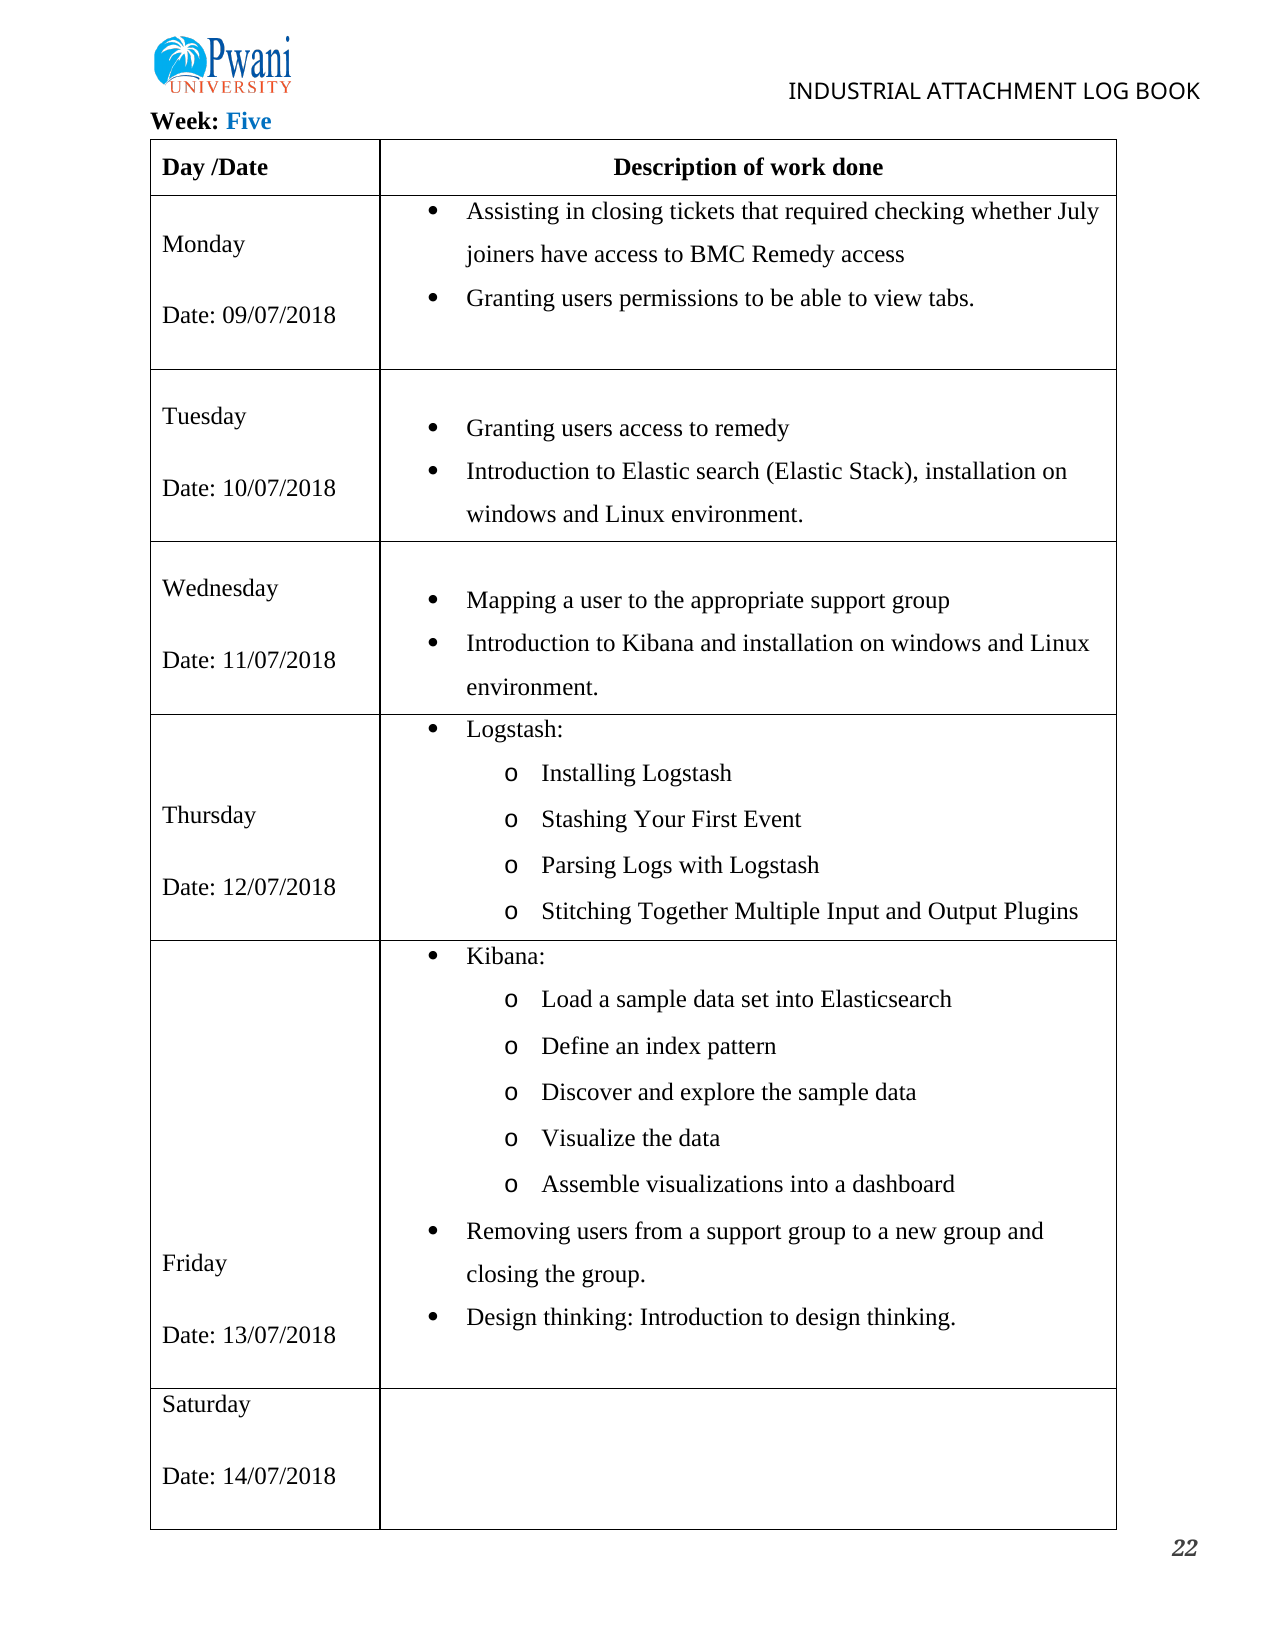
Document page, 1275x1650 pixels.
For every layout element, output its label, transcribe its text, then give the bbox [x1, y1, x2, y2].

table_cell Mapping a user to the appropriate support group Introduction to Kibana and installation on windows and Linux environment. [381, 542, 1116, 713]
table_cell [151, 1389, 379, 1529]
table_cell Logstash: Installing Logstash Stashing Your First Event Parsing Logs with Logstash Stitching Together Multiple Input and Output Plugins [381, 715, 1116, 940]
table_cell Granting users access to remedy Introduction to Elastic search (Elastic Stack), installation on windows and Linux environment. [381, 370, 1116, 541]
table_cell Wednesday Date: 11/07/2018 [151, 542, 379, 713]
table_cell Monday Date: 09/07/2018 [151, 196, 379, 369]
table_cell [381, 1389, 1116, 1529]
table_cell Thursday Date: 12/07/2018 [151, 715, 379, 940]
table_header Day /Date [151, 140, 379, 195]
table_header Description of work done [381, 140, 1116, 195]
table_cell Assisting in closing tickets that required checking whether July joiners have access to BMC Remedy access Granting users permissions to be able to view tabs. [381, 196, 1116, 369]
table_cell Tuesday Date: 10/07/2018 [151, 370, 379, 541]
table_cell Kibana: Load a sample data set into Elasticsearch Define an index pattern Discover and explore the sample data Visualize the data Assemble visualizations into a dashboard Removing users from a support group to a new group and closing the group. Design thinking: Introduction to design thinking. [381, 941, 1116, 1388]
picture [153, 33, 292, 93]
table_cell Friday Date: 13/07/2018 [151, 941, 379, 1388]
text Week: Five [150, 106, 1200, 135]
